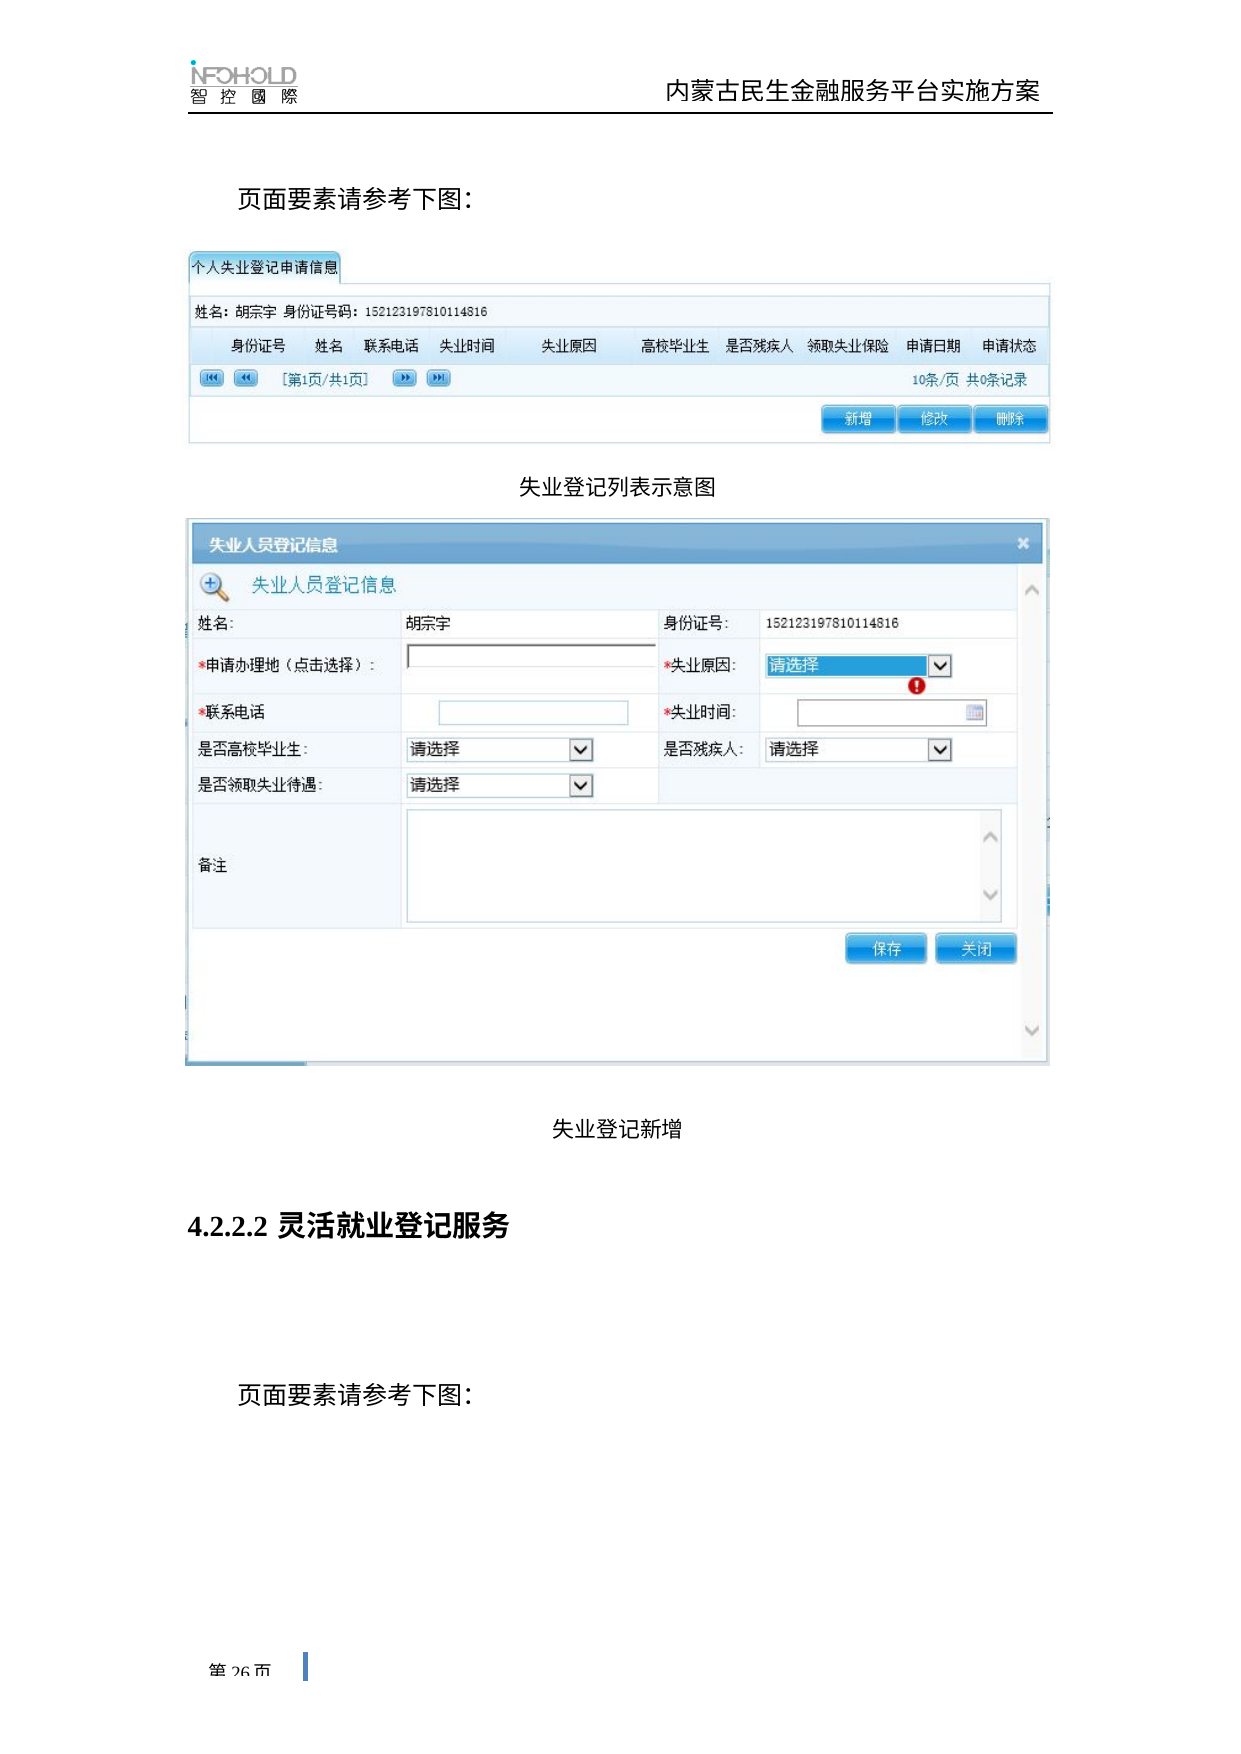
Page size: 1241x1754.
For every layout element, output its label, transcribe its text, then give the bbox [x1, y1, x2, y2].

text 失业登记新增 [0, 1111, 1236, 1144]
picture [187, 57, 302, 110]
text 页面要素请参考下图： [187, 164, 1053, 232]
subtitle 灵活就业登记服务 [187, 1189, 1053, 1257]
text 失业登记列表示意图 [0, 468, 1236, 502]
picture [185, 518, 1050, 1066]
picture [181, 249, 1055, 449]
text 页面要素请参考下图： [187, 1359, 1053, 1427]
